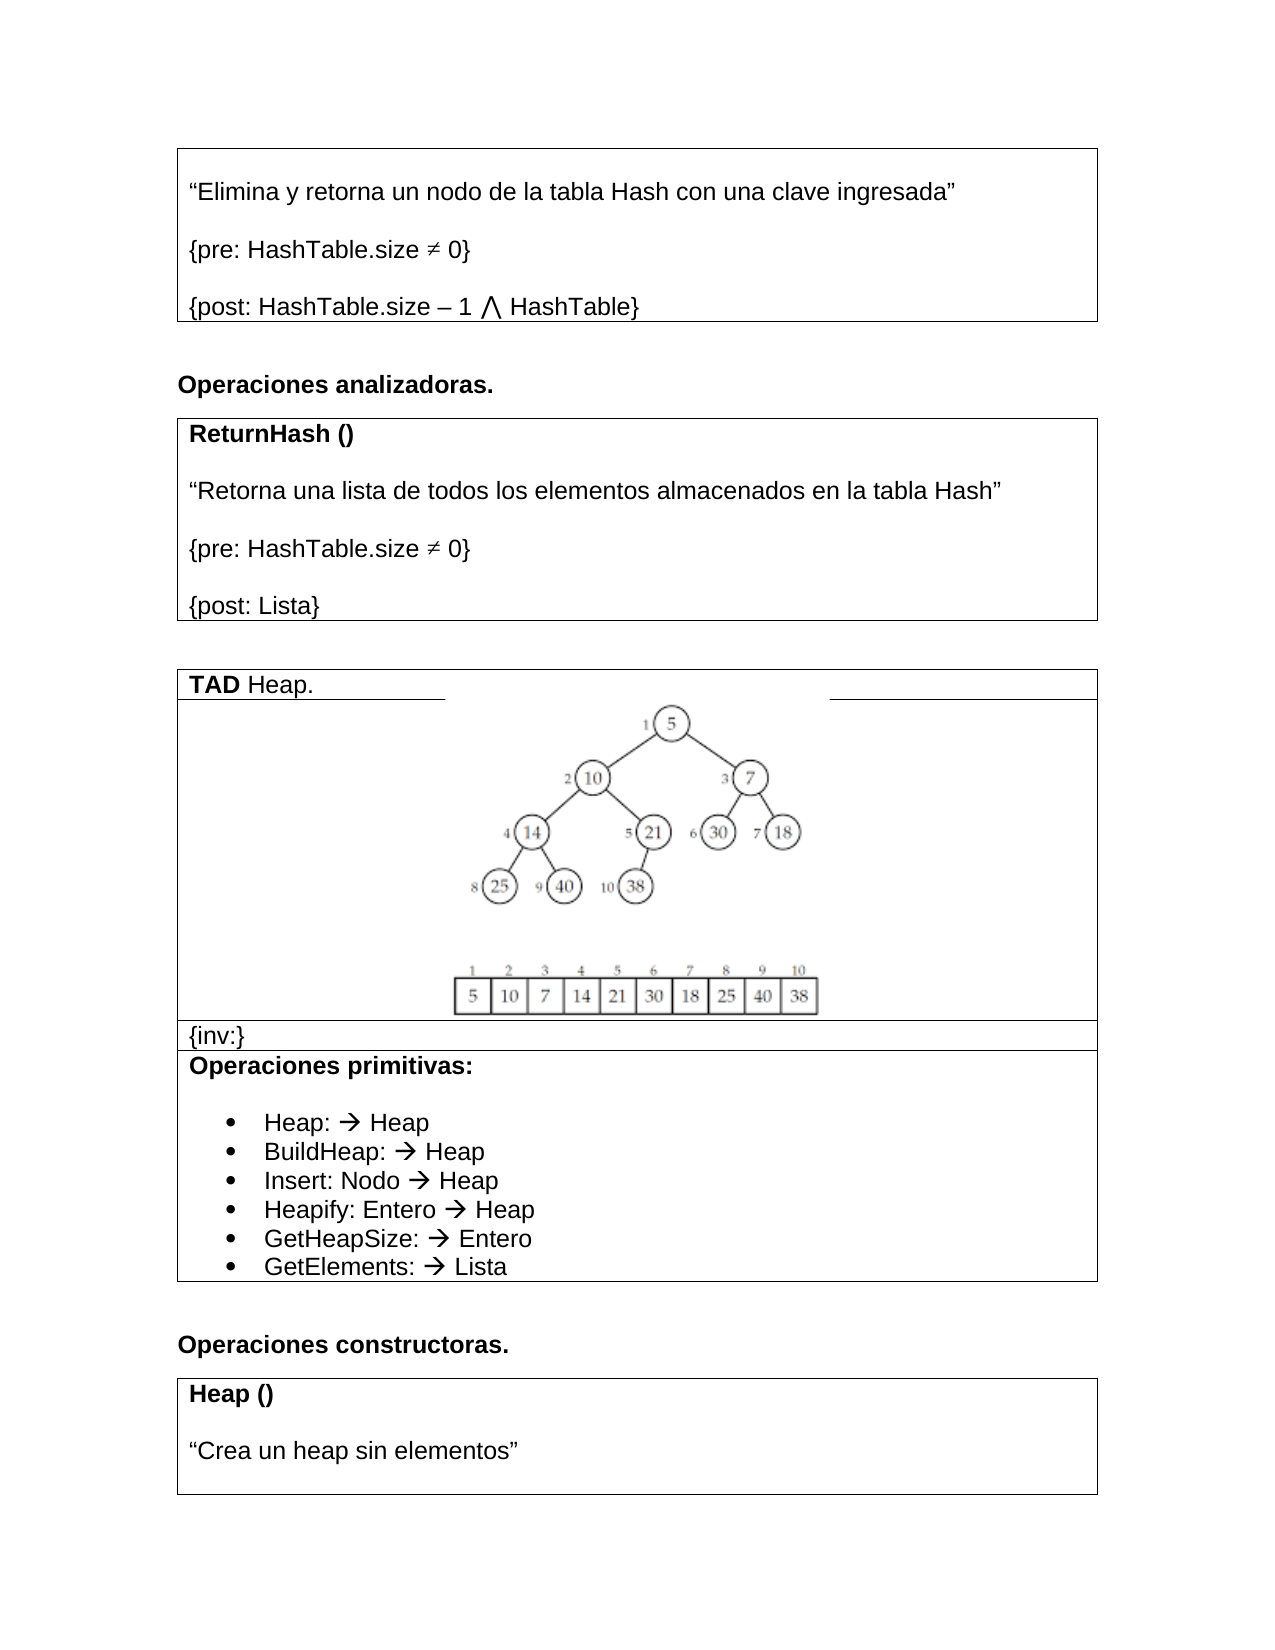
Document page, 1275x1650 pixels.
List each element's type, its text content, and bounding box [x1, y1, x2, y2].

table_cell {inv:} [178, 1021, 1097, 1049]
table_cell [830, 700, 1097, 1020]
picture [445, 699, 830, 1020]
table_header Delete () “Elimina y retorna un nodo de la tabla Hash con una clave ingresada” {pre: HashTable.size 0} {post: HashTable.size – 1 HashTable} [178, 149, 1097, 321]
text Operaciones analizadoras. [177, 370, 1098, 399]
table_cell [178, 700, 445, 1020]
table_header Heap () “Crea un heap sin elementos” {pre: TRUE} {post: Heap.size = 0} [178, 1379, 1097, 1494]
table_header TAD Heap. [178, 670, 1097, 698]
table_header ReturnHash () “Retorna una lista de todos los elementos almacenados en la tabla Hash” {pre: HashTable.size 0} {post: Lista} [178, 419, 1097, 620]
text Operaciones constructoras. [177, 1330, 1098, 1359]
table_cell Operaciones primitivas: Heap: Heap BuildHeap: Heap Insert: Nodo Heap Heapify: Entero Heap GetHeapSize: Entero GetElements: Lista [178, 1051, 1097, 1281]
